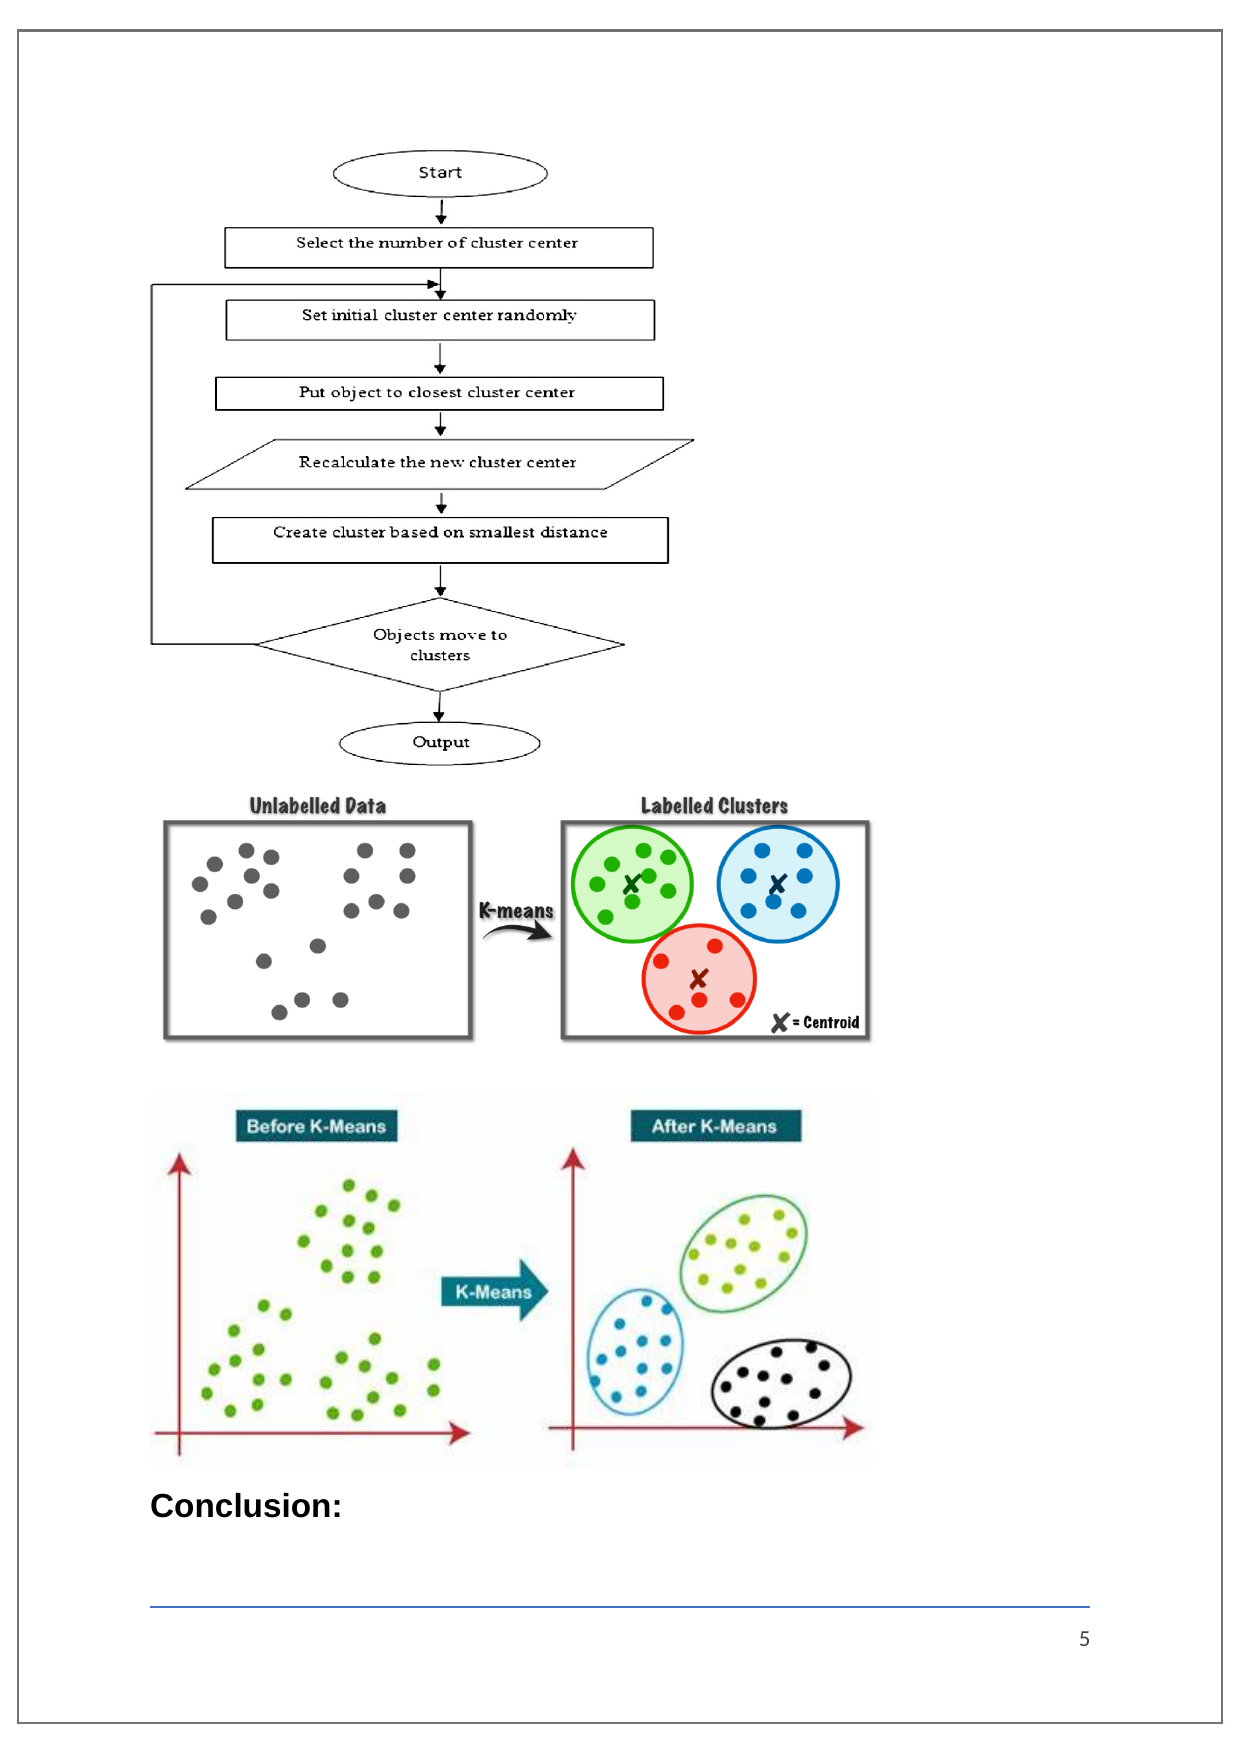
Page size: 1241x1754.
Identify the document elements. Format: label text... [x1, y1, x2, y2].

picture [150, 1093, 874, 1468]
text Conclusion: [150, 1486, 1090, 1524]
picture [150, 784, 874, 1075]
picture [150, 150, 695, 766]
